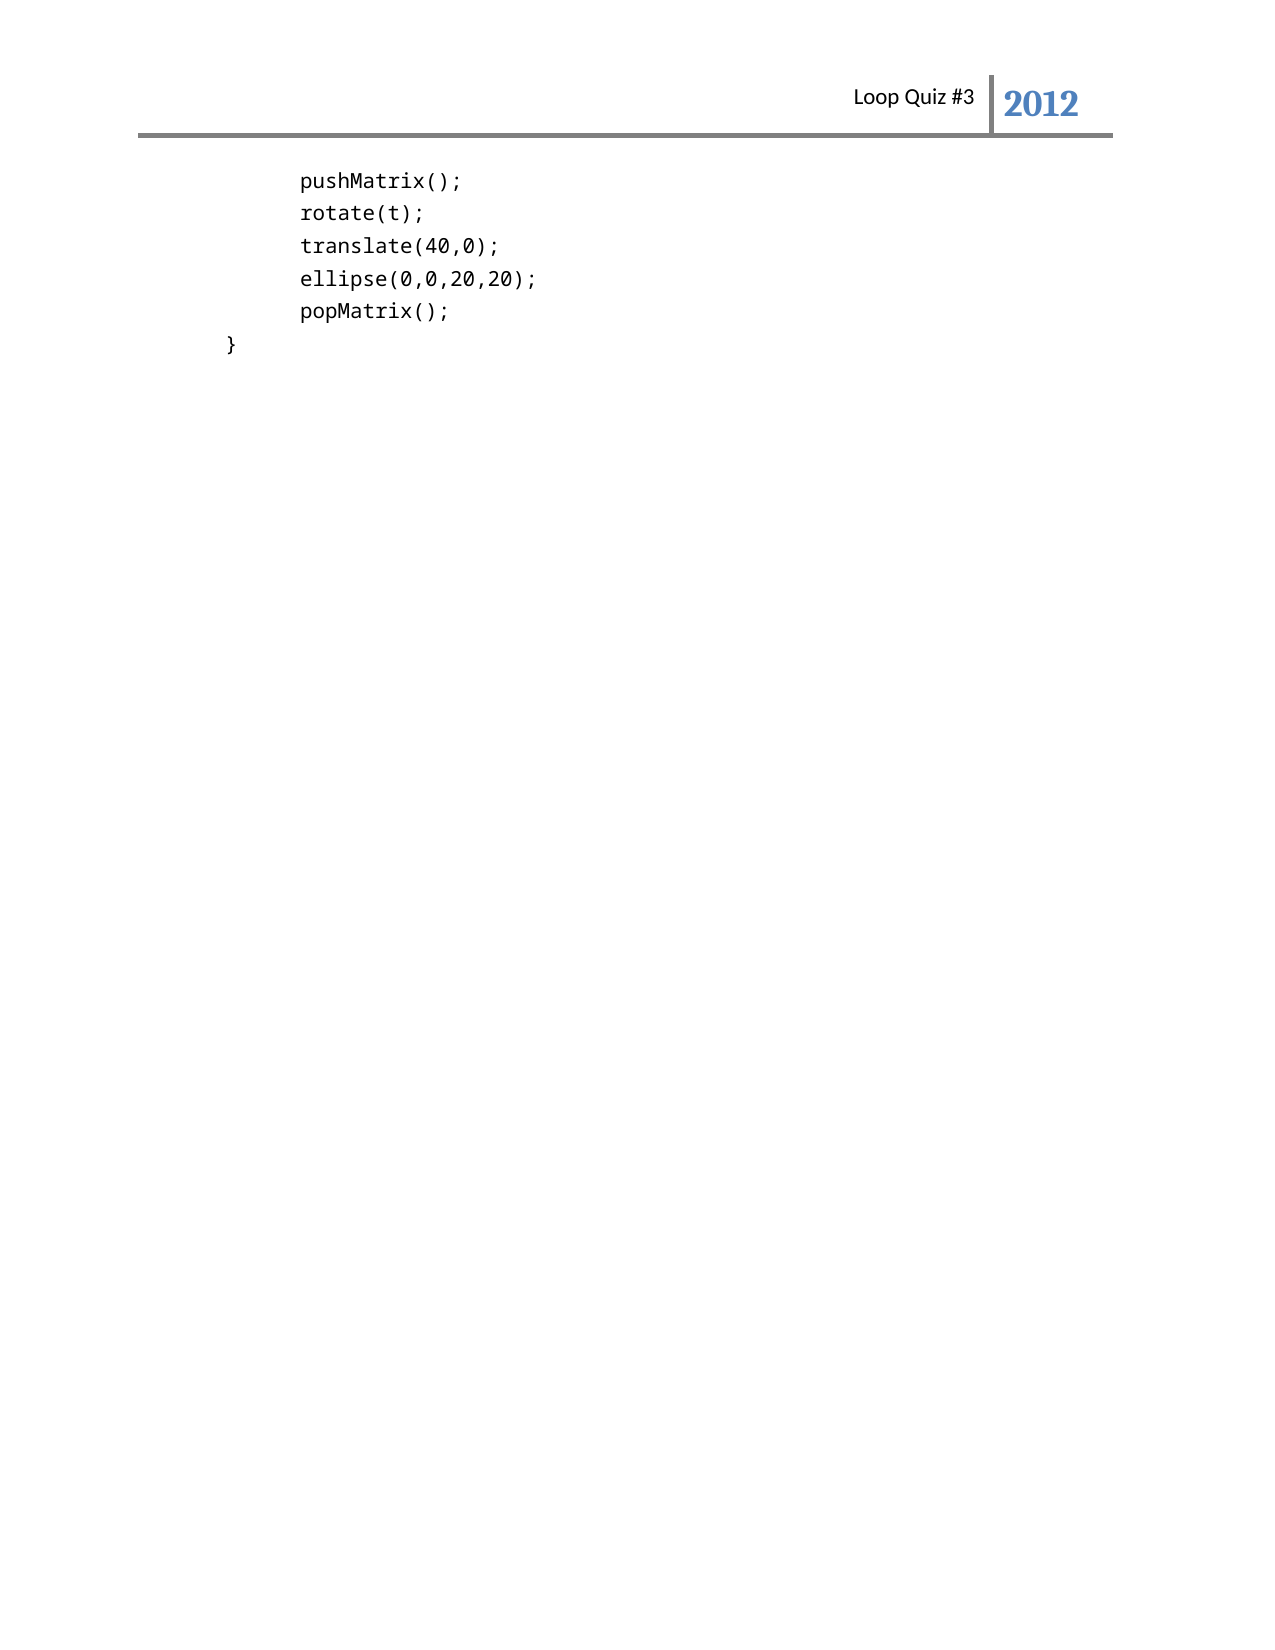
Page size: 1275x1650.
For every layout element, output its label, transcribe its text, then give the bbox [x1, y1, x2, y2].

list } [225, 329, 1125, 357]
list rotate(t); [225, 198, 1125, 227]
list popMatrix(); [225, 296, 1125, 325]
list pushMatrix(); [225, 166, 1125, 194]
list translate(40,0); [225, 231, 1125, 259]
list ellipse(0,0,20,20); [225, 264, 1125, 292]
